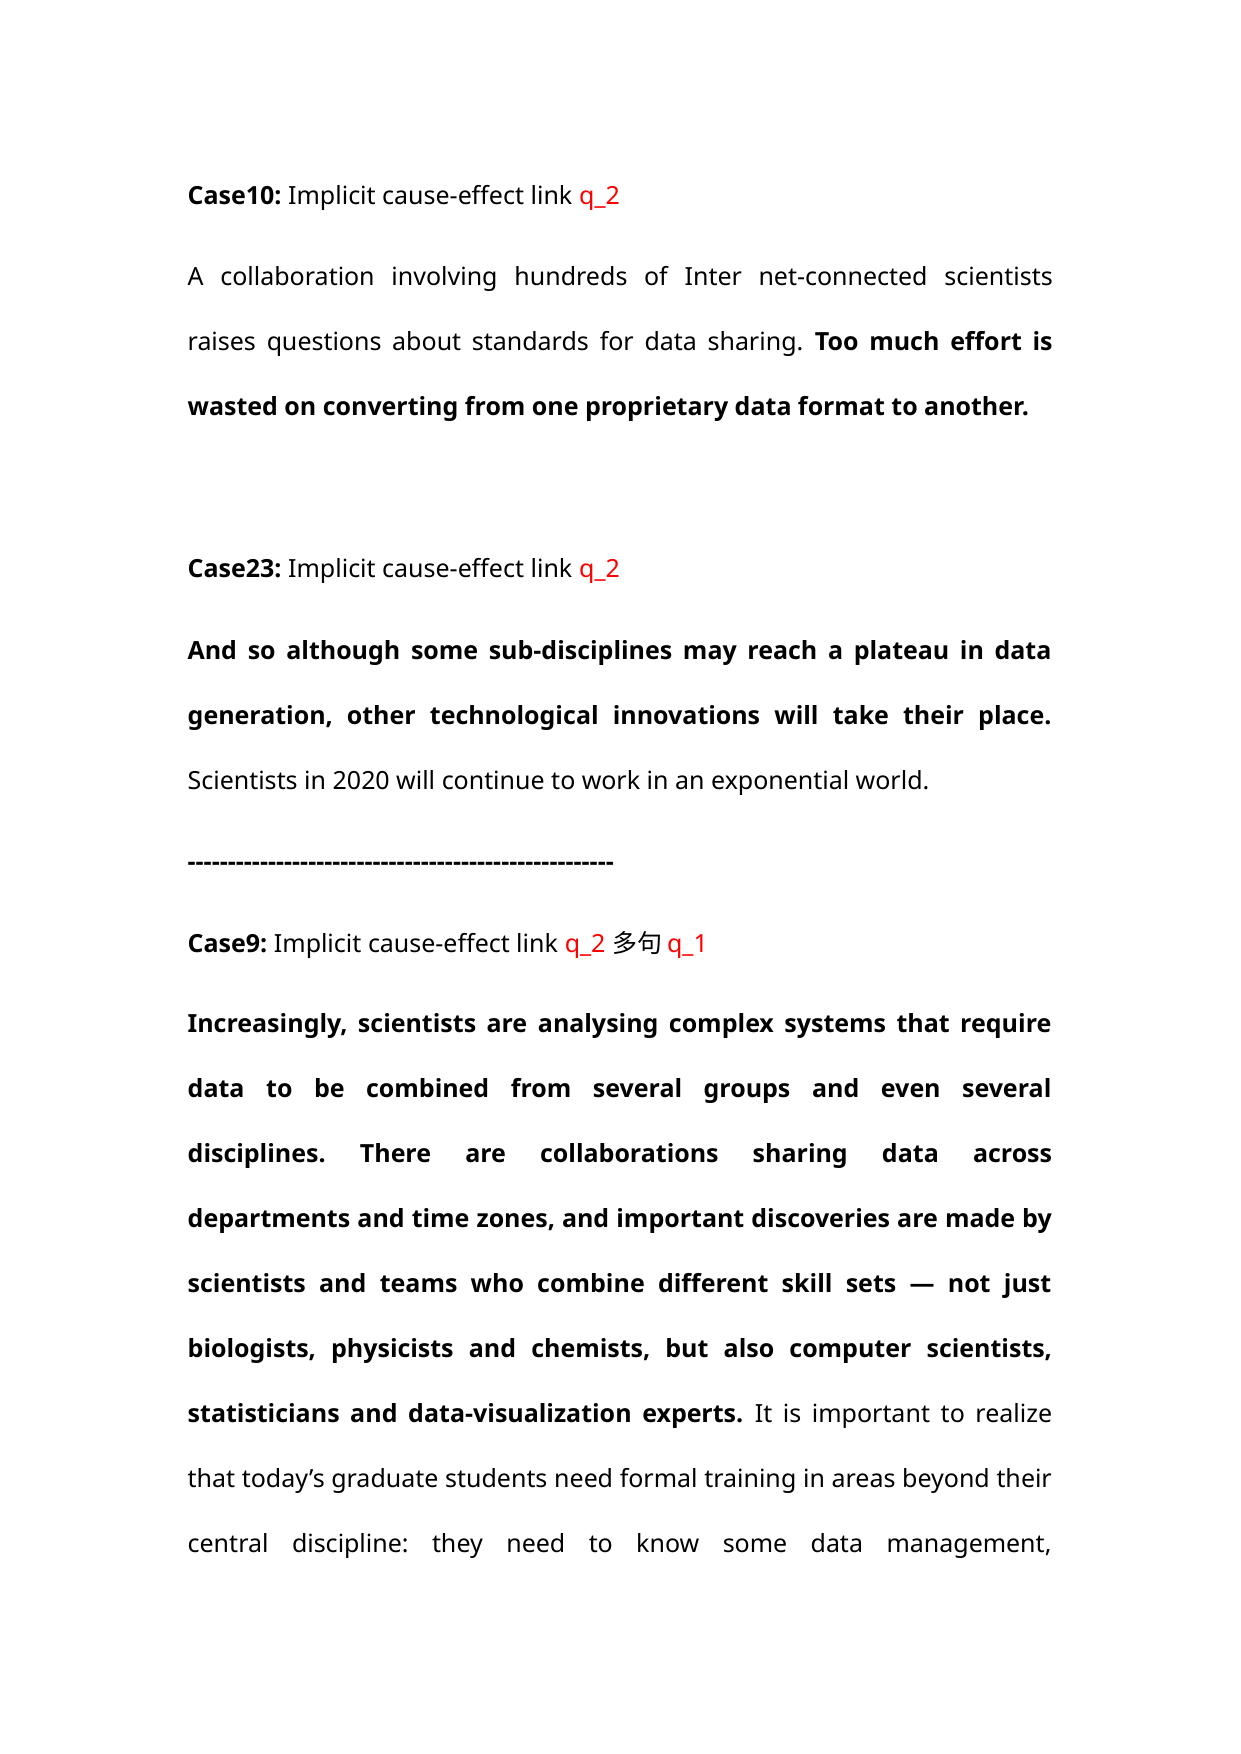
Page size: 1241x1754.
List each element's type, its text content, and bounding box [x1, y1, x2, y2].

text Case9: Implicit cause-effect link q_2 多句q_1 [187, 909, 1053, 974]
text Case23: Implicit cause-effect link q_2 [187, 536, 1053, 601]
text A collaboration involving hundreds of Inter net-connected scientists raises questions about standards for data sharing. Too much effort is wasted on converting from one proprietary data format to another. [187, 243, 1053, 438]
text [187, 991, 1053, 1576]
text ----------------------------------------------------- [187, 828, 1053, 893]
text And so although some sub-disciplines may reach a plateau in data generation, other technological innovations will take their place. Scientists in 2020 will continue to work in an exponential world. [187, 617, 1053, 812]
text Case10: Implicit cause-effect link q_2 [187, 162, 1053, 227]
